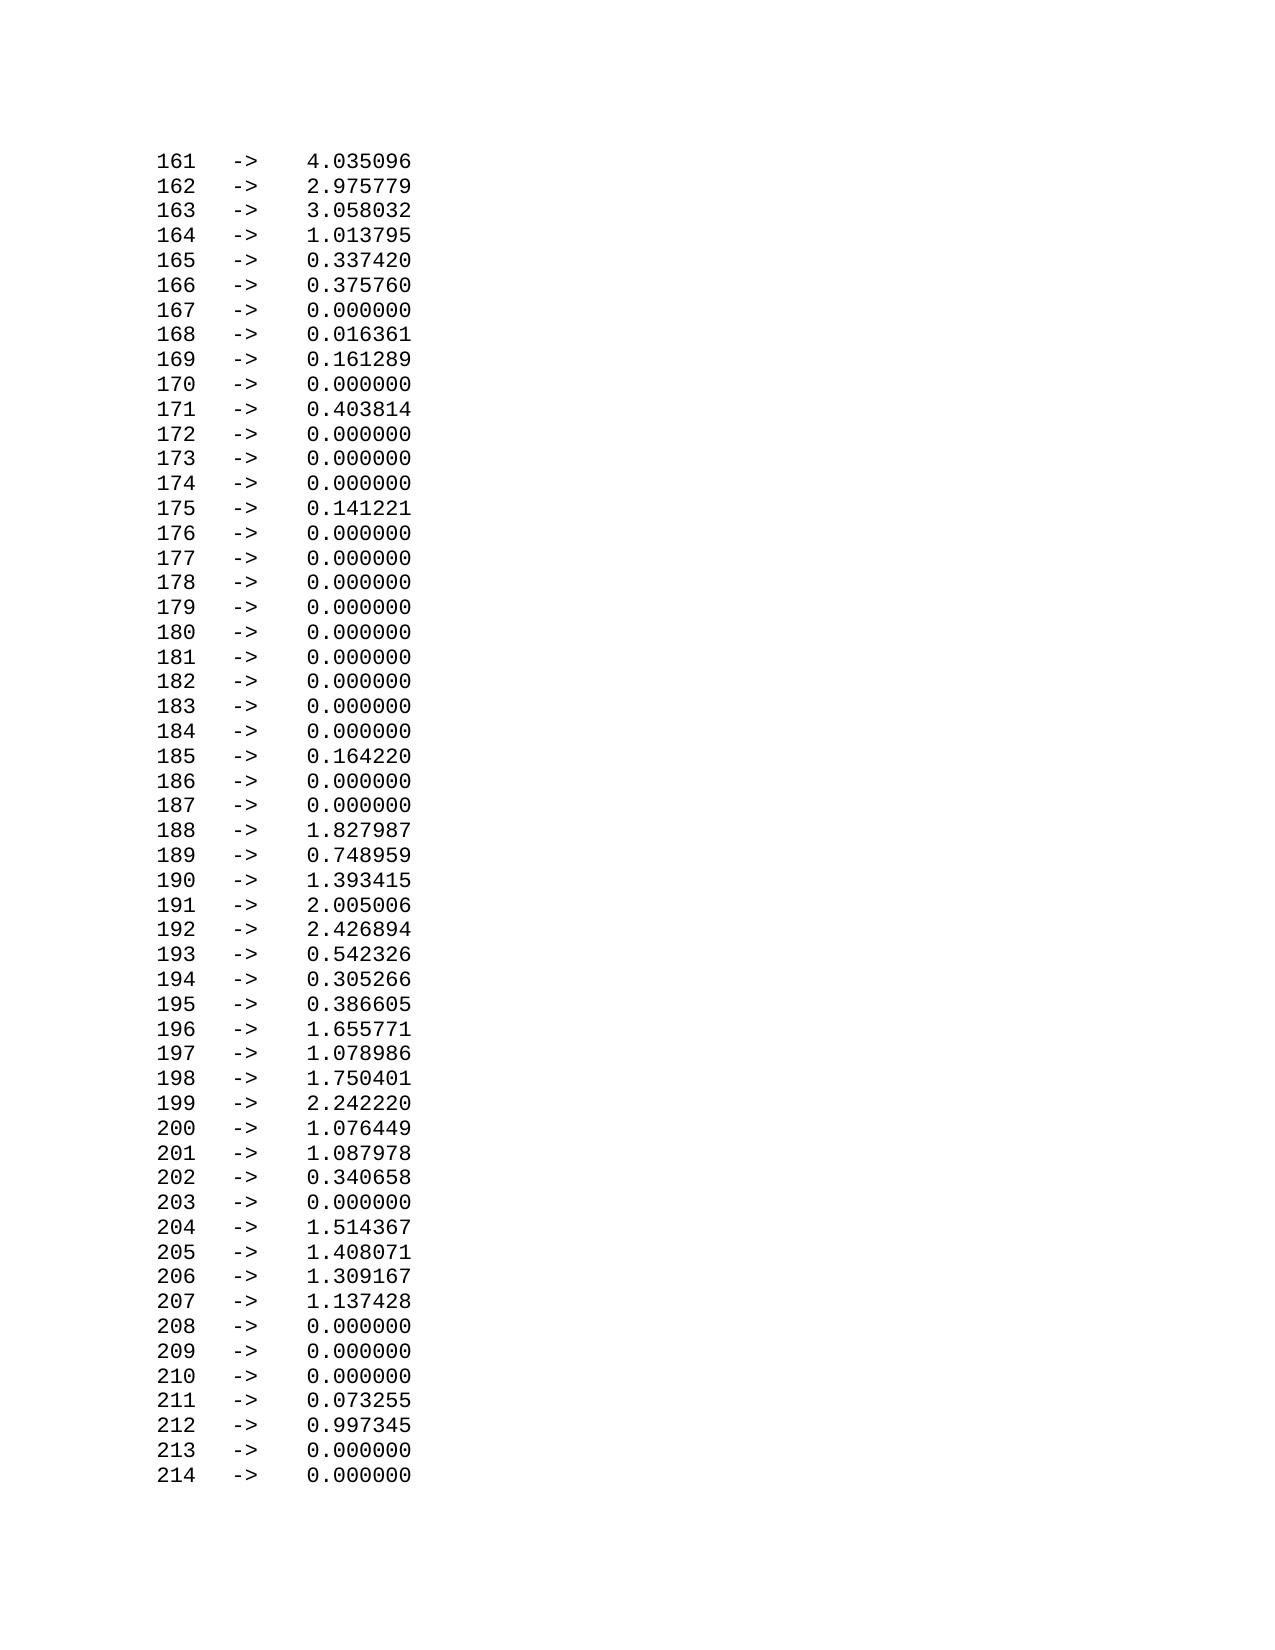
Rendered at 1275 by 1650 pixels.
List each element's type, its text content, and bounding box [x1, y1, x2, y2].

text 199 -> 2.242220 [156, 1092, 1118, 1117]
text 209 -> 0.000000 [156, 1340, 1118, 1365]
text 198 -> 1.750401 [156, 1067, 1118, 1092]
text 214 -> 0.000000 [156, 1464, 1118, 1489]
text 195 -> 0.386605 [156, 993, 1118, 1018]
text 186 -> 0.000000 [156, 770, 1118, 794]
text 164 -> 1.013795 [156, 224, 1118, 249]
text 176 -> 0.000000 [156, 522, 1118, 547]
text 194 -> 0.305266 [156, 968, 1118, 993]
text 206 -> 1.309167 [156, 1266, 1118, 1290]
text 179 -> 0.000000 [156, 596, 1118, 621]
text 193 -> 0.542326 [156, 943, 1118, 968]
text 196 -> 1.655771 [156, 1018, 1118, 1042]
text 211 -> 0.073255 [156, 1389, 1118, 1414]
text 184 -> 0.000000 [156, 720, 1118, 745]
text 208 -> 0.000000 [156, 1315, 1118, 1340]
text 165 -> 0.337420 [156, 249, 1118, 274]
text 191 -> 2.005006 [156, 894, 1118, 918]
text 166 -> 0.375760 [156, 274, 1118, 299]
text 201 -> 1.087978 [156, 1142, 1118, 1166]
text 205 -> 1.408071 [156, 1241, 1118, 1266]
text 169 -> 0.161289 [156, 348, 1118, 373]
text 162 -> 2.975779 [156, 175, 1118, 199]
text 200 -> 1.076449 [156, 1117, 1118, 1142]
text 183 -> 0.000000 [156, 695, 1118, 720]
text 173 -> 0.000000 [156, 447, 1118, 472]
text 189 -> 0.748959 [156, 844, 1118, 869]
text 202 -> 0.340658 [156, 1166, 1118, 1191]
text 212 -> 0.997345 [156, 1414, 1118, 1439]
text 192 -> 2.426894 [156, 918, 1118, 943]
text 174 -> 0.000000 [156, 472, 1118, 497]
text 185 -> 0.164220 [156, 745, 1118, 770]
text 210 -> 0.000000 [156, 1365, 1118, 1389]
text 181 -> 0.000000 [156, 646, 1118, 671]
text 168 -> 0.016361 [156, 323, 1118, 348]
text 213 -> 0.000000 [156, 1439, 1118, 1464]
text 163 -> 3.058032 [156, 199, 1118, 224]
text 182 -> 0.000000 [156, 671, 1118, 695]
text 187 -> 0.000000 [156, 794, 1118, 819]
text 180 -> 0.000000 [156, 621, 1118, 646]
text 207 -> 1.137428 [156, 1290, 1118, 1315]
text 188 -> 1.827987 [156, 819, 1118, 844]
text 203 -> 0.000000 [156, 1191, 1118, 1216]
text 178 -> 0.000000 [156, 571, 1118, 596]
text 167 -> 0.000000 [156, 299, 1118, 323]
text 172 -> 0.000000 [156, 423, 1118, 447]
text 190 -> 1.393415 [156, 869, 1118, 894]
text 175 -> 0.141221 [156, 497, 1118, 522]
text 171 -> 0.403814 [156, 398, 1118, 423]
text 204 -> 1.514367 [156, 1216, 1118, 1241]
text 197 -> 1.078986 [156, 1042, 1118, 1067]
text 177 -> 0.000000 [156, 547, 1118, 571]
text 170 -> 0.000000 [156, 373, 1118, 398]
text 161 -> 4.035096 [156, 150, 1118, 175]
